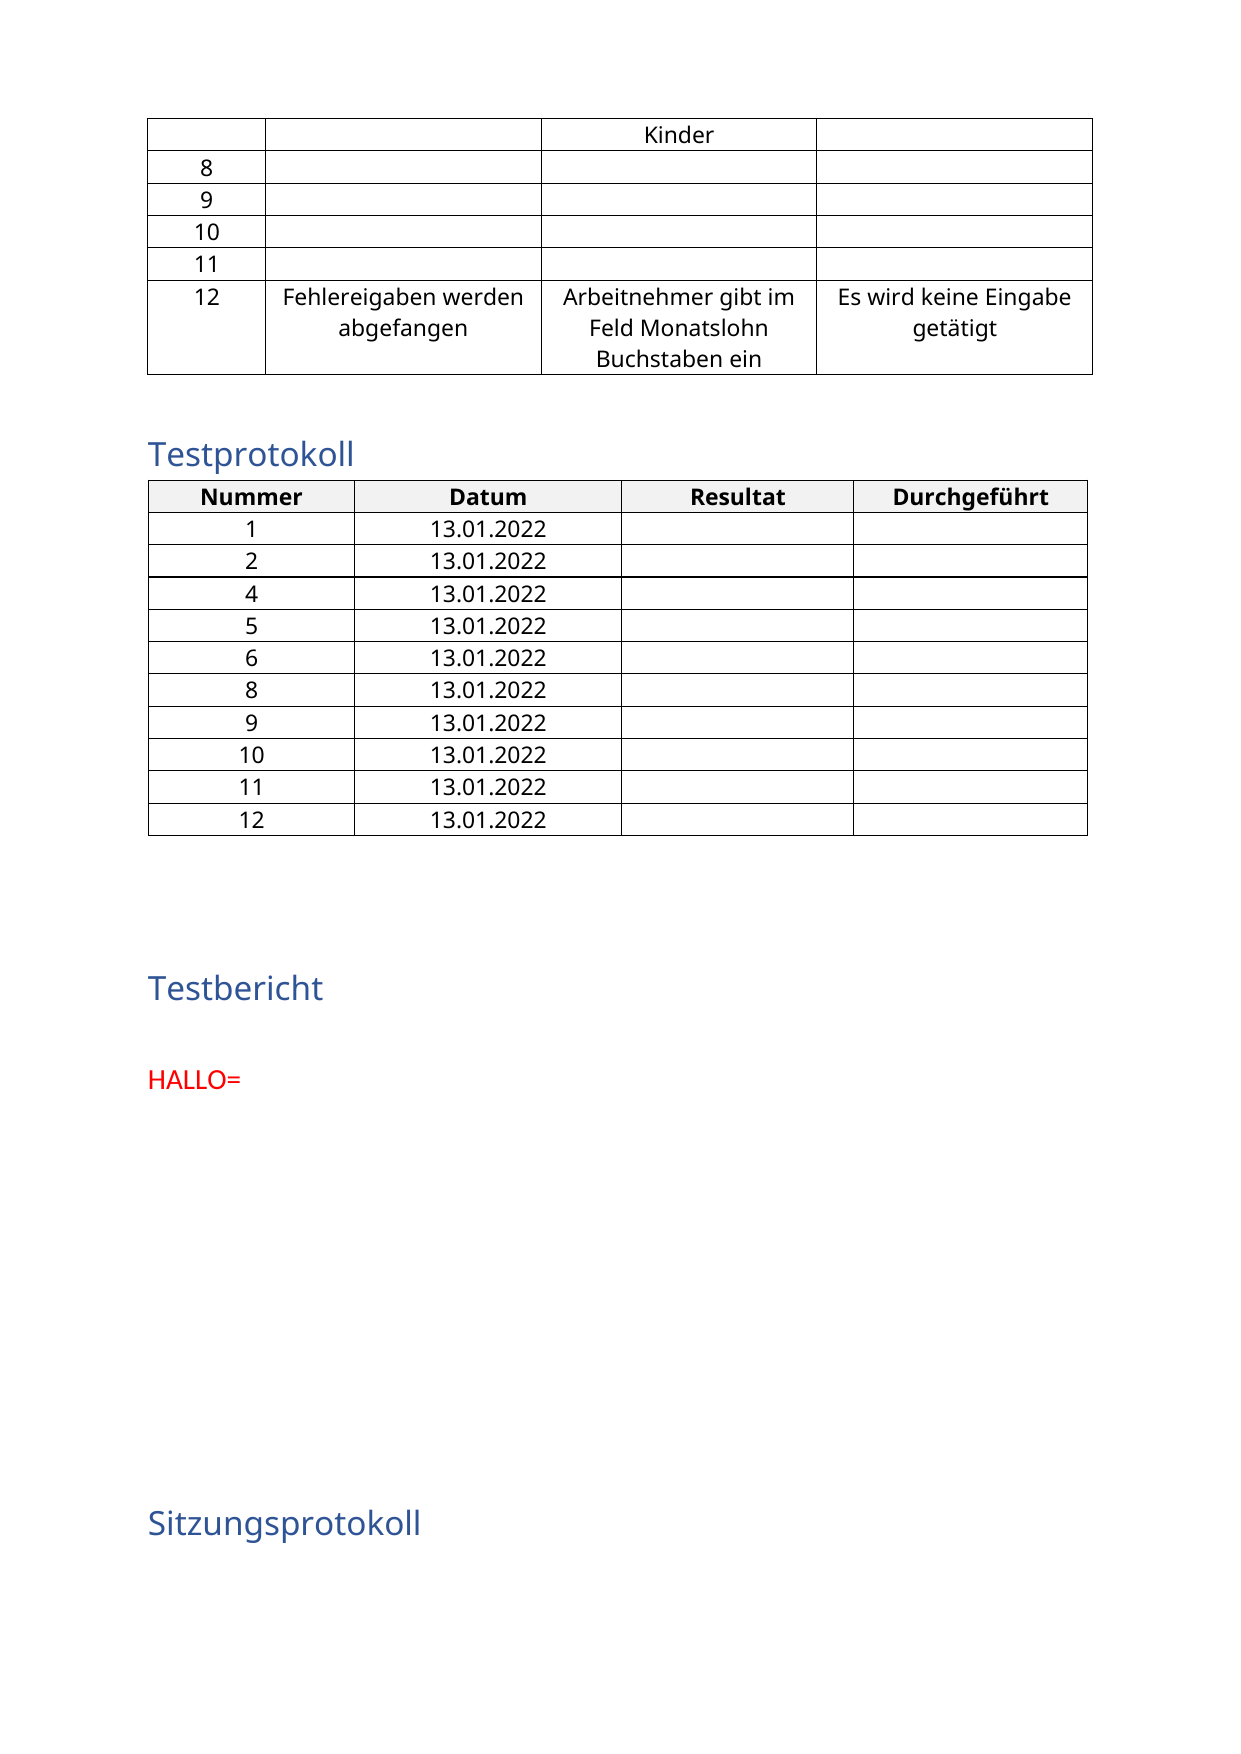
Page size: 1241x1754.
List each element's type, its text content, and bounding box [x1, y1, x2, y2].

table_cell [854, 545, 1087, 576]
table_cell [542, 184, 816, 215]
table_header Datum [355, 481, 621, 512]
table_cell [817, 151, 1092, 183]
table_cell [266, 119, 541, 150]
table_cell 6 [149, 642, 354, 673]
table_cell [817, 216, 1092, 247]
table_header Resultat [622, 481, 853, 512]
table_cell 10 [149, 739, 354, 770]
table_cell 13.01.2022 [355, 513, 621, 544]
table_cell [622, 707, 853, 738]
table_cell [817, 184, 1092, 215]
table_cell 4 [149, 578, 354, 609]
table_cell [817, 119, 1092, 150]
subtitle Testbericht [148, 965, 1092, 1010]
table_cell [266, 151, 541, 183]
table_cell 5 [149, 610, 354, 641]
table_cell 11 [149, 771, 354, 802]
table_cell 12 [149, 804, 354, 835]
table_cell 6 [148, 119, 265, 150]
table_cell 13.01.2022 [355, 578, 621, 609]
table_cell [622, 739, 853, 770]
table_cell [854, 578, 1087, 609]
table_cell [817, 248, 1092, 279]
table_cell [854, 707, 1087, 738]
table_header Nummer [149, 481, 354, 512]
table_cell Es wird keine Eingabe getätigt [817, 281, 1092, 374]
subtitle Testprotokoll [148, 431, 1092, 476]
table_cell [622, 674, 853, 706]
table_cell 13.01.2022 [355, 545, 621, 576]
table_cell [854, 642, 1087, 673]
table_cell 9 [148, 184, 265, 215]
table_cell 13.01.2022 [355, 642, 621, 673]
table_cell [266, 216, 541, 247]
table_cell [542, 119, 816, 150]
table_cell 12 [148, 281, 265, 374]
table_cell 9 [149, 707, 354, 738]
table_cell 13.01.2022 [355, 771, 621, 802]
text HALLO= [148, 1061, 1092, 1096]
table_cell 10 [148, 216, 265, 247]
table_cell [266, 184, 541, 215]
table_cell [542, 248, 816, 279]
subtitle Sitzungsprotokoll [148, 1499, 1092, 1545]
table_cell [622, 513, 853, 544]
table_cell [266, 248, 541, 279]
table_cell 1 [149, 513, 354, 544]
table_cell [622, 545, 853, 576]
table_cell [622, 578, 853, 609]
table_cell 13.01.2022 [355, 804, 621, 835]
table_cell [622, 610, 853, 641]
table_cell 13.01.2022 [355, 707, 621, 738]
table_cell 13.01.2022 [355, 739, 621, 770]
table_cell 8 [149, 674, 354, 706]
table_cell 13.01.2022 [355, 610, 621, 641]
table_cell Arbeitnehmer gibt im Feld Monatslohn Buchstaben ein [542, 281, 816, 374]
table_cell [622, 804, 853, 835]
table_cell [854, 739, 1087, 770]
table_cell [622, 642, 853, 673]
table_cell [854, 804, 1087, 835]
table_cell [854, 771, 1087, 802]
table_cell 13.01.2022 [355, 674, 621, 706]
table_cell [542, 216, 816, 247]
table_cell 11 [148, 248, 265, 279]
table_cell Fehlereigaben werden abgefangen [266, 281, 541, 374]
table_header Durchgeführt [854, 481, 1087, 512]
table_cell [854, 610, 1087, 641]
table_cell [854, 513, 1087, 544]
table_cell 2 [149, 545, 354, 576]
table_cell 8 [148, 151, 265, 183]
table_cell [622, 771, 853, 802]
table_cell [854, 674, 1087, 706]
table_cell [542, 151, 816, 183]
